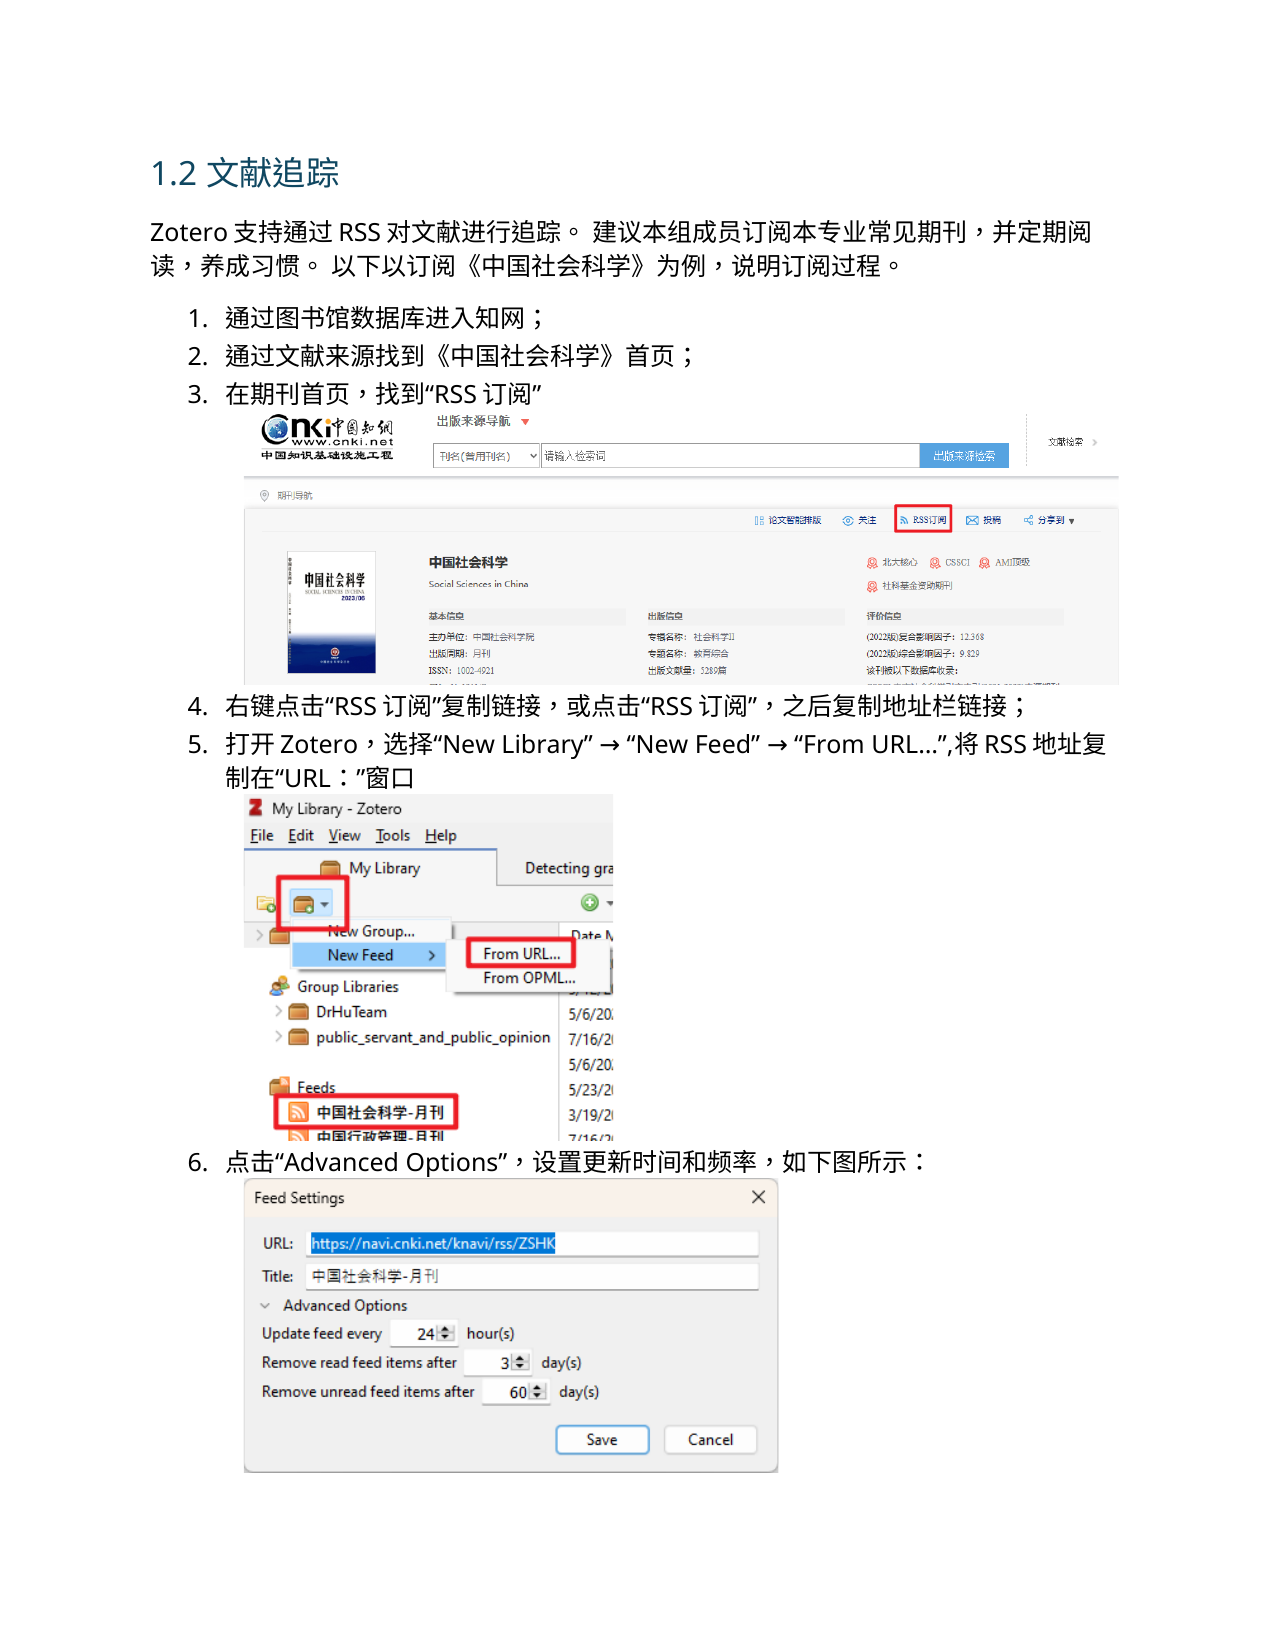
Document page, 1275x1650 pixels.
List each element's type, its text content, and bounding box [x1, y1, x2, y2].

picture [243, 1178, 779, 1473]
list 通过文献来源找到《中国社会科学》首页； [187, 339, 1125, 373]
text Zotero支持通过RSS对文献进行追踪。 建议本组成员订阅本专业常见期刊，并定期阅读，养成习惯。 以下以订阅《中国社会科学》为例，说明订阅过程。 [150, 214, 1125, 282]
list 右键点击“RSS订阅”复制链接，或点击“RSS订阅”，之后复制地址栏链接； [187, 688, 1125, 722]
picture [243, 794, 614, 1141]
subtitle 1.2 文献追踪 [150, 150, 1125, 195]
picture [243, 410, 1119, 685]
list 通过图书馆数据库进入知网； [187, 301, 1125, 335]
